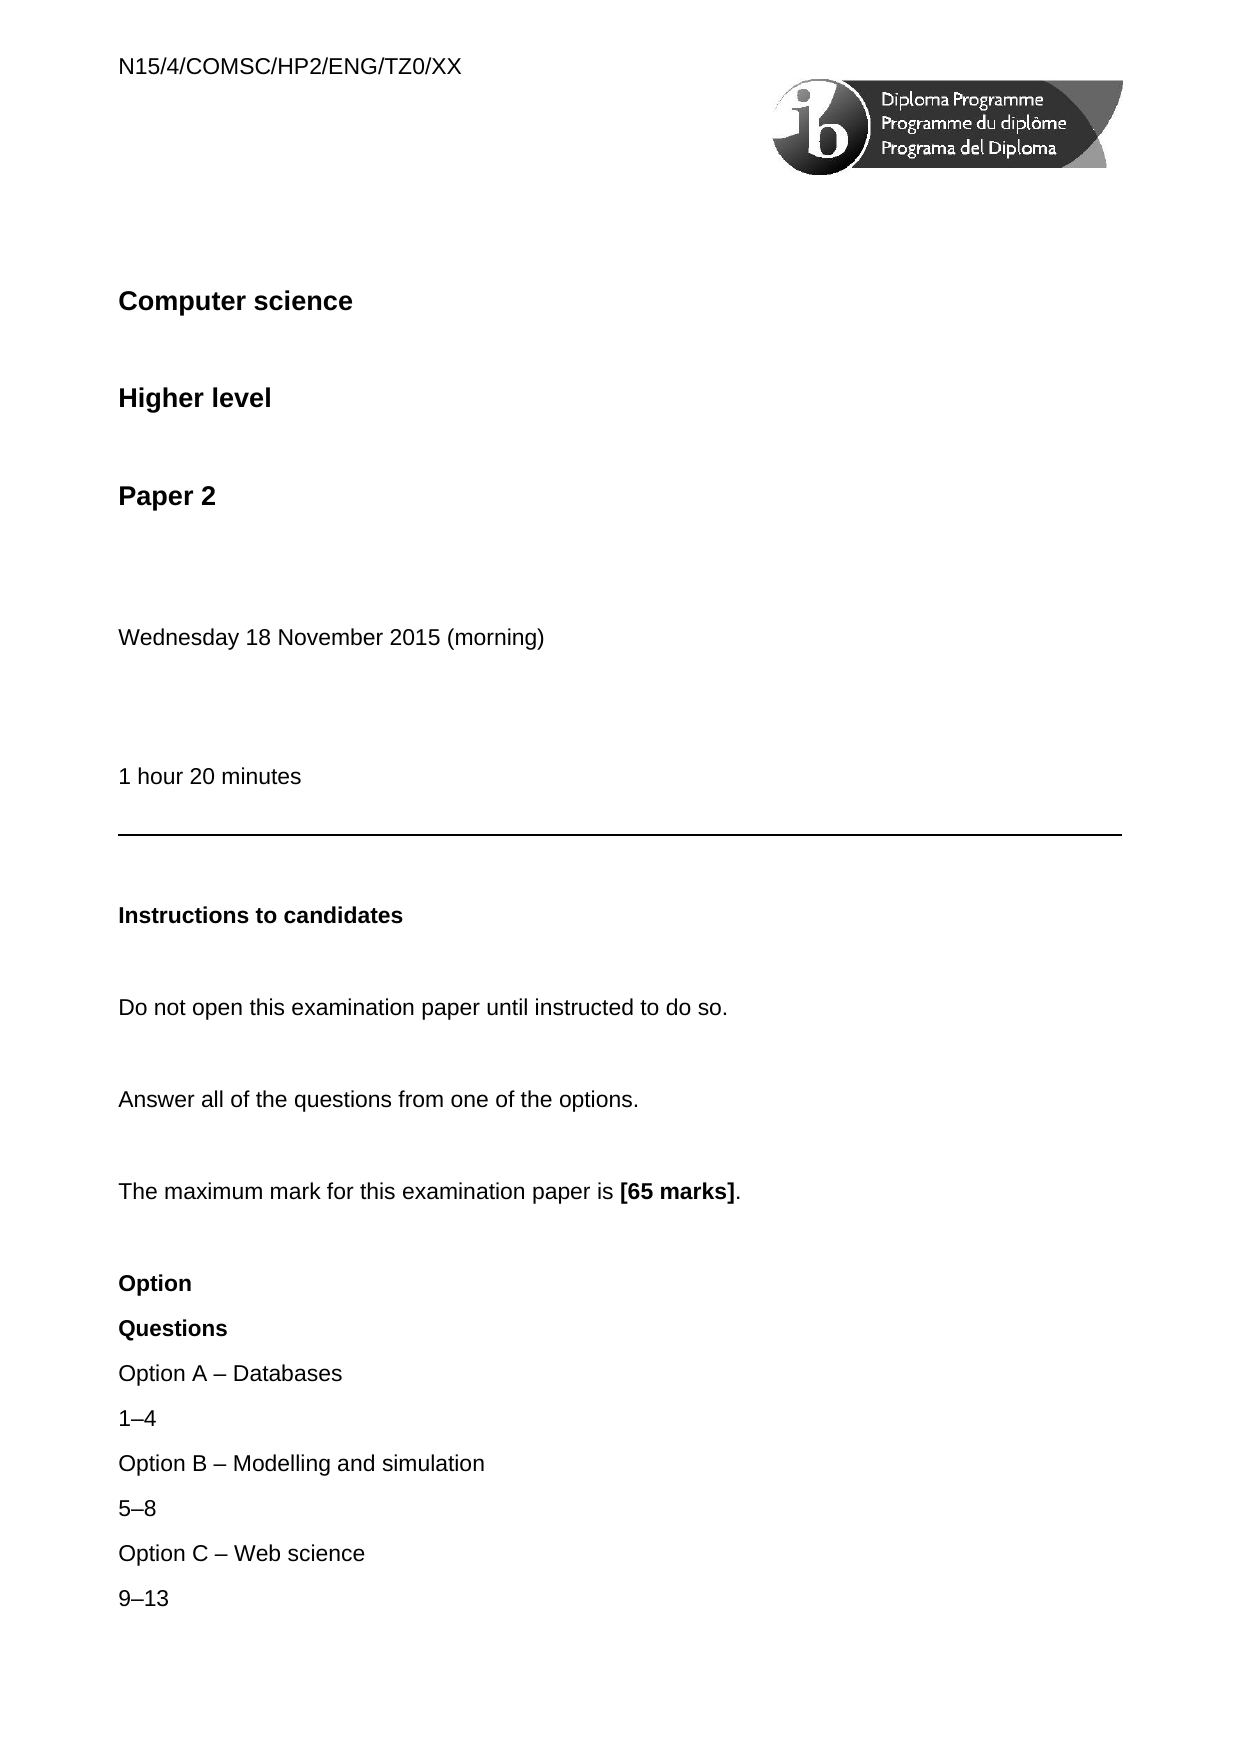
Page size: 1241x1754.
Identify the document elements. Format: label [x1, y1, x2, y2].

picture [772, 78, 1125, 175]
